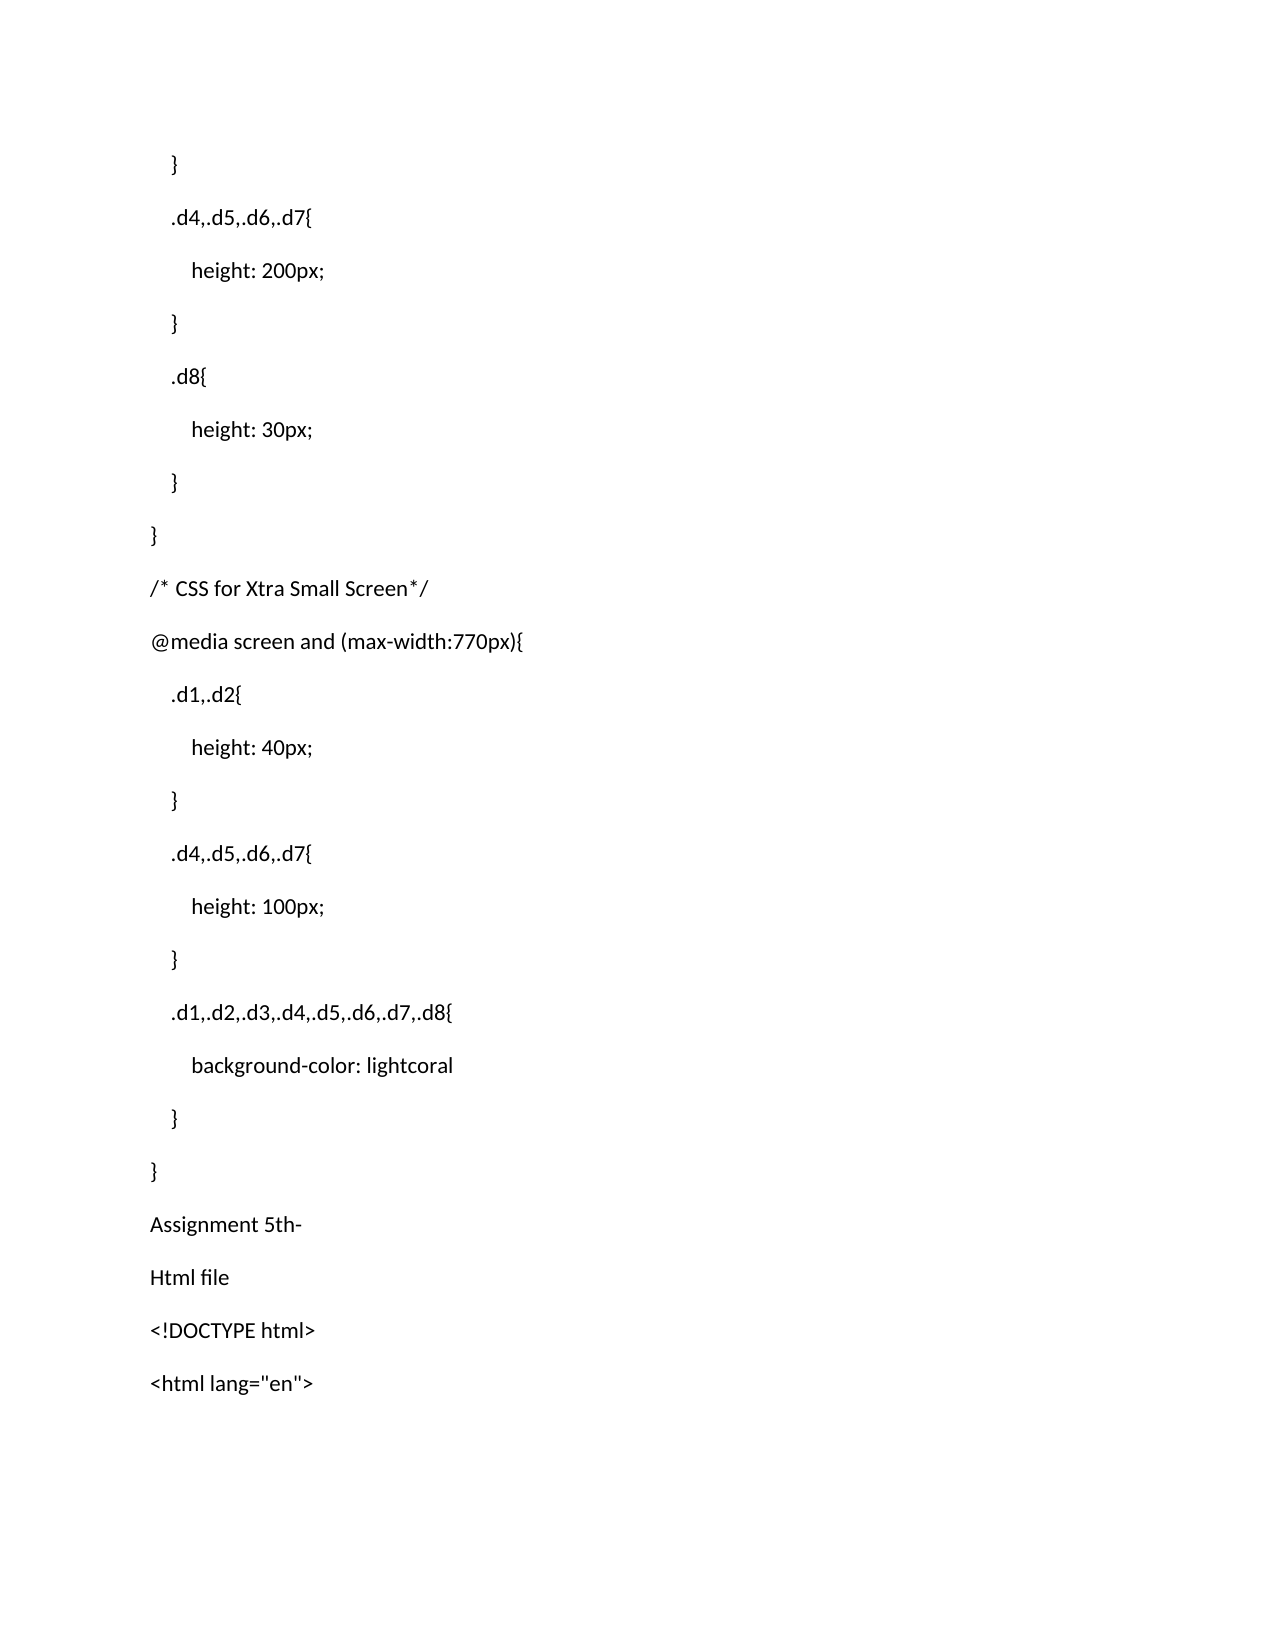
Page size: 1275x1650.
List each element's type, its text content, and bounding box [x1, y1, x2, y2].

text height: 40px; [150, 733, 1125, 761]
text } [150, 786, 1125, 814]
text } [150, 309, 1125, 337]
text .d1,.d2{ [150, 680, 1125, 708]
text .d8{ [150, 362, 1125, 390]
text height: 200px; [150, 256, 1125, 284]
text } [150, 945, 1125, 973]
text <html lang="en"> [150, 1369, 1125, 1397]
text } [150, 468, 1125, 496]
text height: 30px; [150, 415, 1125, 443]
text .d1,.d2,.d3,.d4,.d5,.d6,.d7,.d8{ [150, 998, 1125, 1026]
text Assignment 5th- [150, 1210, 1125, 1238]
text } [150, 150, 1125, 178]
text .d4,.d5,.d6,.d7{ [150, 203, 1125, 231]
text height: 100px; [150, 892, 1125, 920]
text background-color: lightcoral [150, 1051, 1125, 1079]
text .d4,.d5,.d6,.d7{ [150, 839, 1125, 867]
text } [150, 1157, 1125, 1185]
text Html file [150, 1263, 1125, 1291]
text /* CSS for Xtra Small Screen*/ [150, 574, 1125, 602]
text <!DOCTYPE html> [150, 1316, 1125, 1344]
text @media screen and (max-width:770px){ [150, 627, 1125, 655]
text } [150, 1104, 1125, 1132]
text } [150, 521, 1125, 549]
